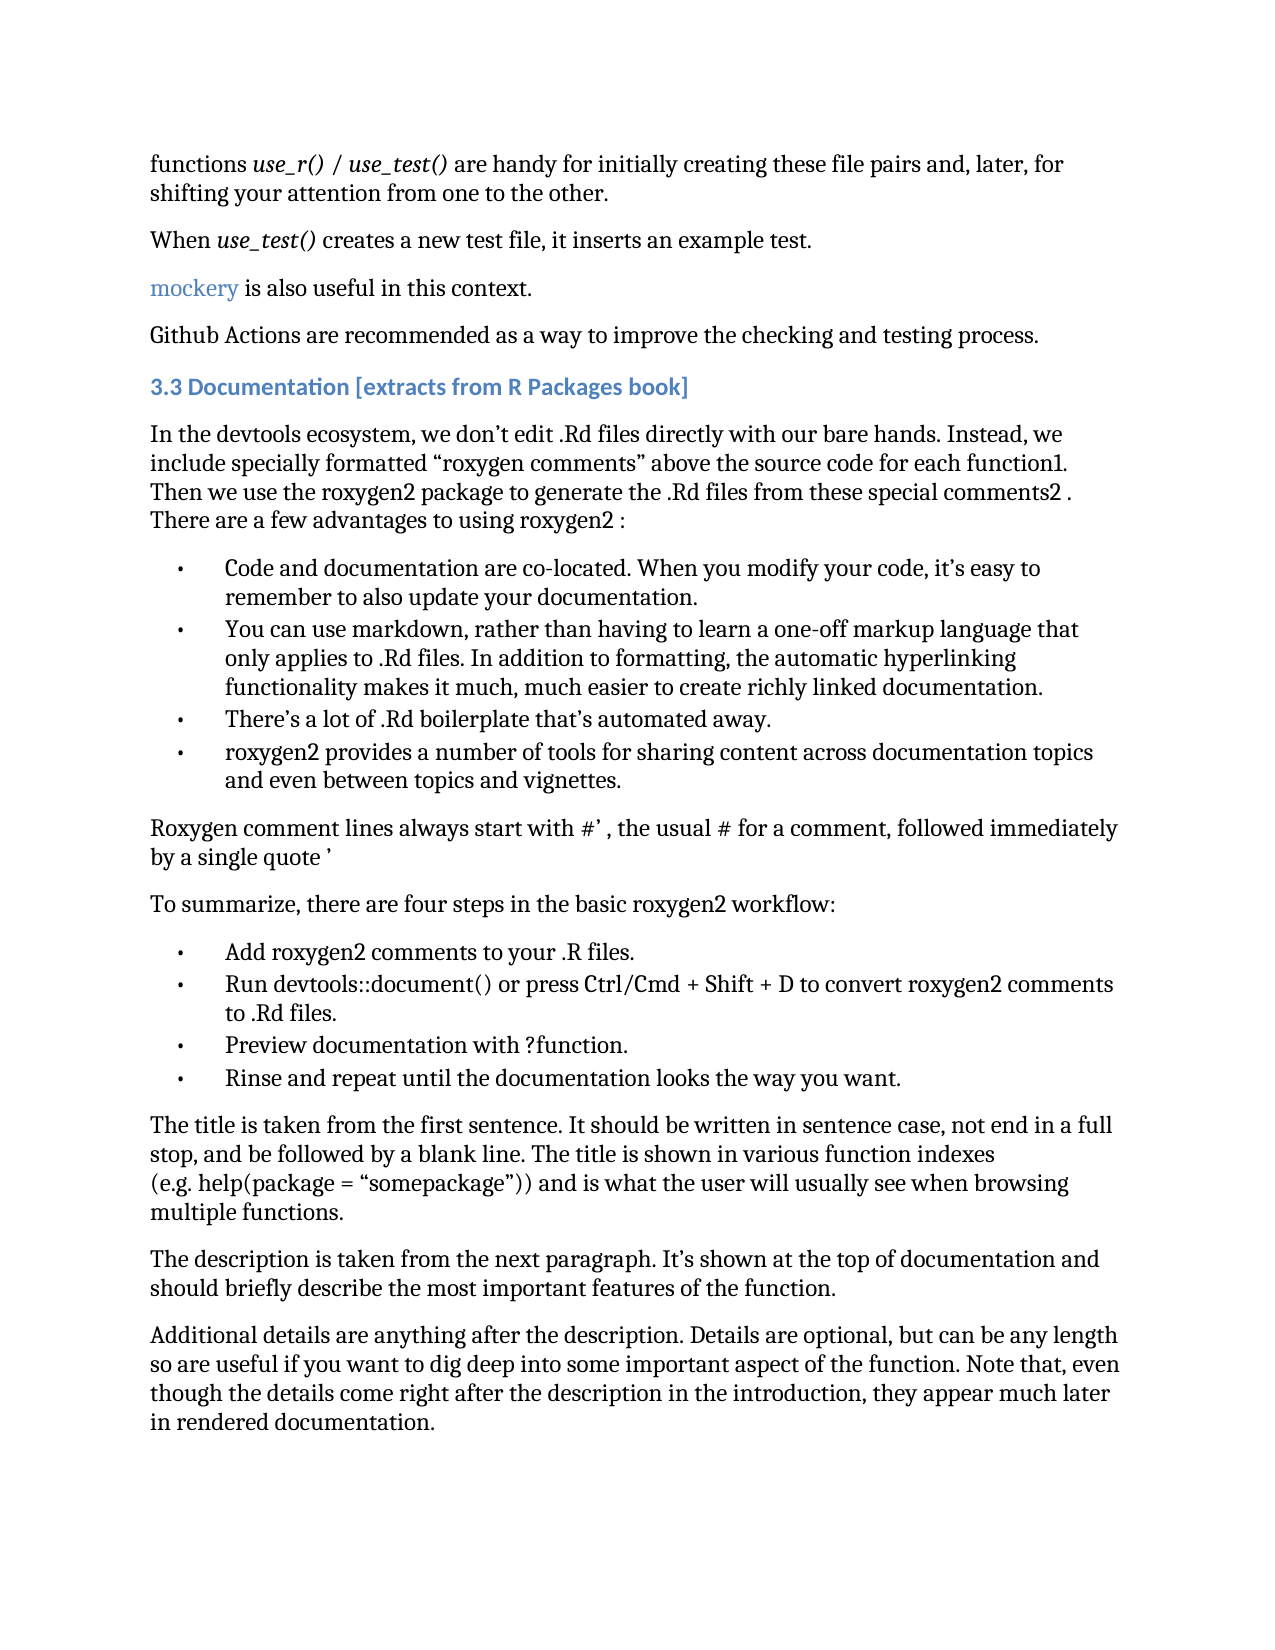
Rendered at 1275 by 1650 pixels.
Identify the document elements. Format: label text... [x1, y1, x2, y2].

text Roxygen comment lines always start with #’ , the usual # for a comment, followed immediately by a single quote ’ [150, 814, 1125, 871]
text The description is taken from the next paragraph. It’s shown at the top of documentation and should briefly describe the most important features of the function. [150, 1245, 1125, 1303]
list Rinse and repeat until the documentation looks the way you want. [175, 1064, 1125, 1093]
list Preview documentation with ?function. [175, 1031, 1125, 1060]
list You can use markdown, rather than having to learn a one-off markup language that only applies to .Rd files. In addition to formatting, the automatic hyperlinking functionality makes it much, much easier to create richly linked documentation. [175, 615, 1125, 701]
text Github Actions are recommended as a way to improve the checking and testing process. [150, 321, 1125, 350]
text To summarize, there are four steps in the basic roxygen2 workflow: [150, 890, 1125, 919]
text When use_test() creates a new test file, it inserts an example test. [150, 226, 1125, 255]
list Code and documentation are co-located. When you modify your code, it’s easy to remember to also update your documentation. [175, 554, 1125, 611]
text mockery is also useful in this context. [150, 274, 1125, 302]
list roxygen2 provides a number of tools for sharing content across documentation topics and even between topics and vignettes. [175, 738, 1125, 795]
list There’s a lot of .Rd boilerplate that’s automated away. [175, 705, 1125, 734]
list Add roxygen2 comments to your .R files. [175, 938, 1125, 966]
text functions use_r() / use_test() are handy for initially creating these file pairs and, later, for shifting your attention from one to the other. [150, 150, 1125, 207]
list Run devtools::document() or press Ctrl/Cmd + Shift + D to convert roxygen2 comments to .Rd files. [175, 970, 1125, 1028]
text Additional details are anything after the description. Details are optional, but can be any length so are useful if you want to dig deep into some important aspect of the function. Note that, even though the details come right after the description in the introduction, they appear much later in rendered documentation. [150, 1321, 1125, 1436]
text In the devtools ecosystem, we don’t edit .Rd files directly with our bare hands. Instead, we include specially formatted “roxygen comments” above the source code for each function1. Then we use the roxygen2 package to generate the .Rd files from these special comments2 . There are a few advantages to using roxygen2 : [150, 420, 1125, 535]
subtitle 3.3 Documentation [extracts from R Packages book] [150, 371, 1125, 401]
